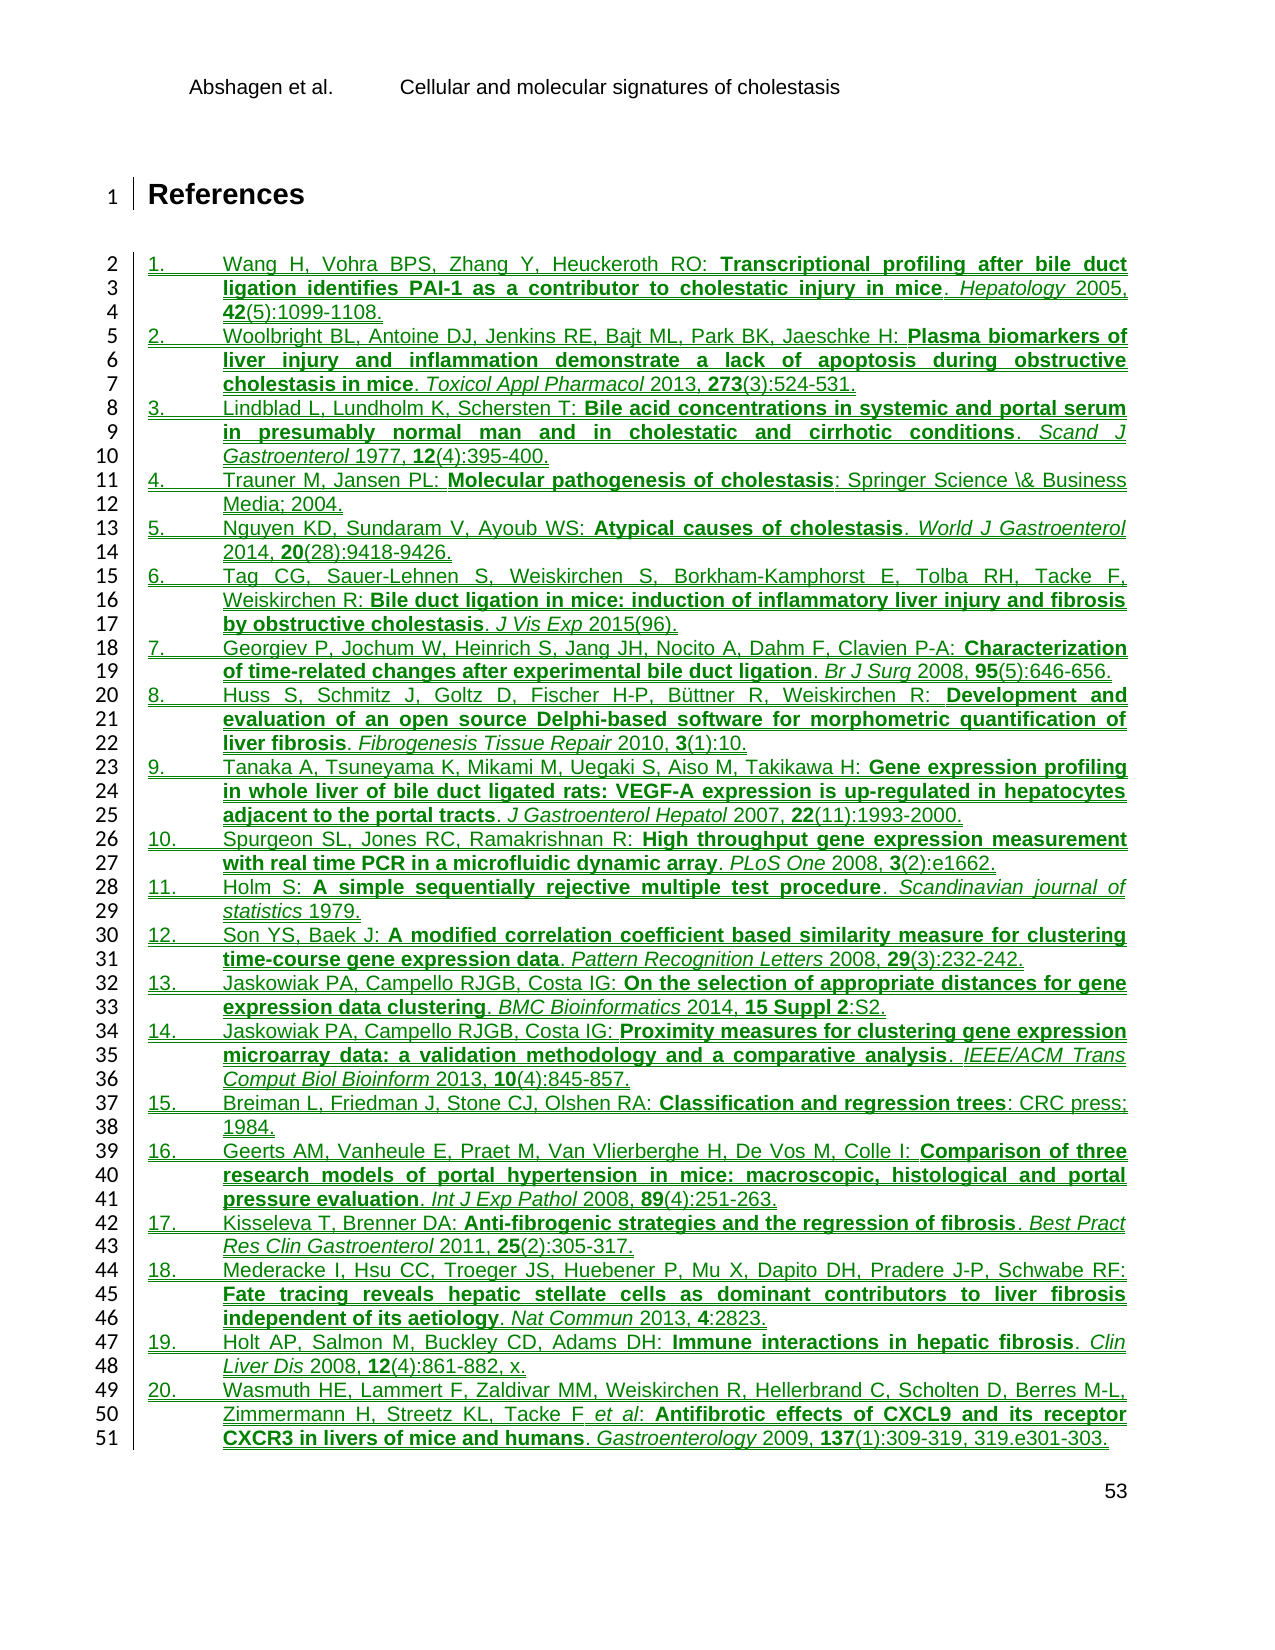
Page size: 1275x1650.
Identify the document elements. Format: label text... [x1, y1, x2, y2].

subtitle References [148, 177, 1127, 210]
